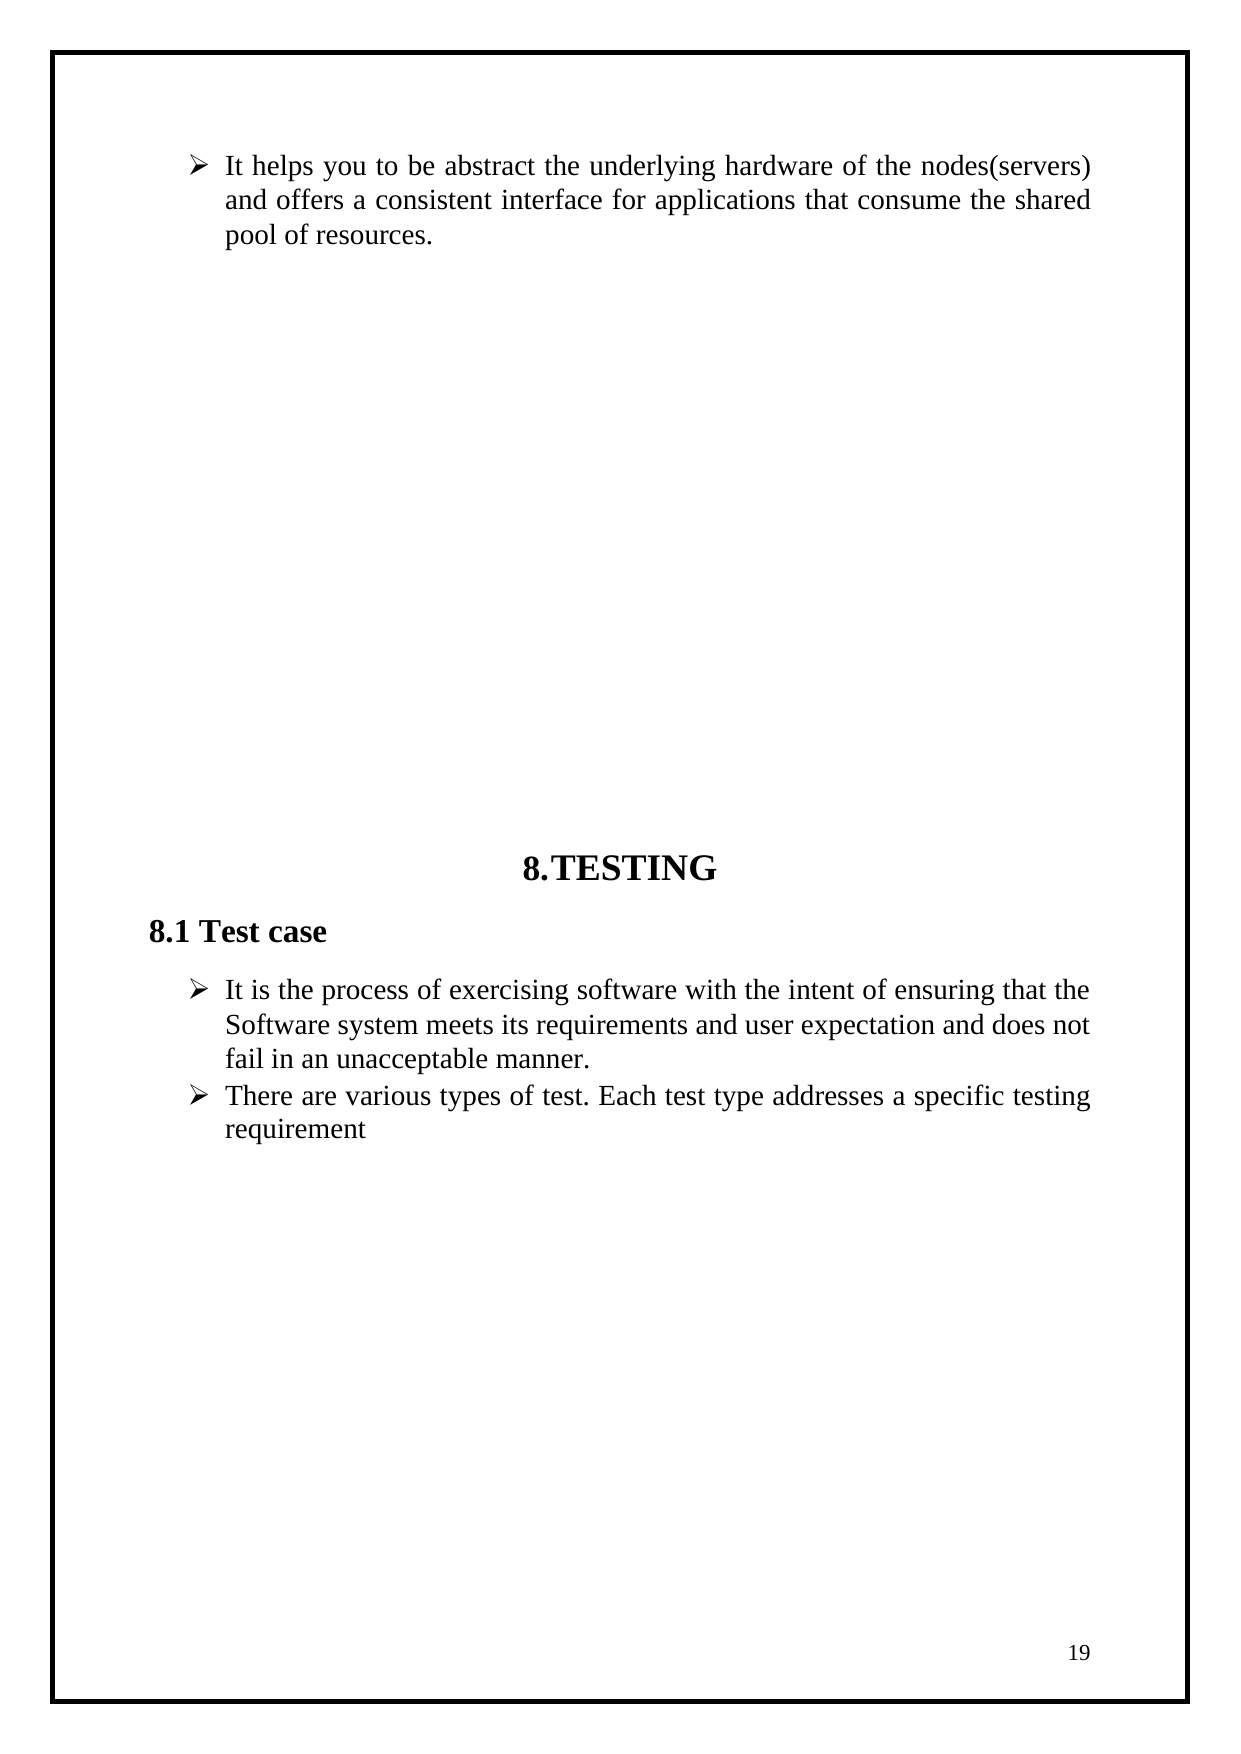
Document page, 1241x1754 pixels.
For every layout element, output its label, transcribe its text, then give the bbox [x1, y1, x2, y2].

list There are various types of test. Each test type addresses a specific testing requirement [187, 1078, 1092, 1145]
list It is the process of exercising software with the intent of ensuring that the Software system meets its requirements and user expectation and does not fail in an unacceptable manner. [187, 972, 1091, 1075]
list Test case [148, 912, 331, 950]
subtitle TESTING [522, 846, 1185, 889]
list It helps you to be abstract the underlying hardware of the nodes(servers) and offers a consistent interface for applications that consume the shared pool of resources. [187, 148, 1091, 250]
